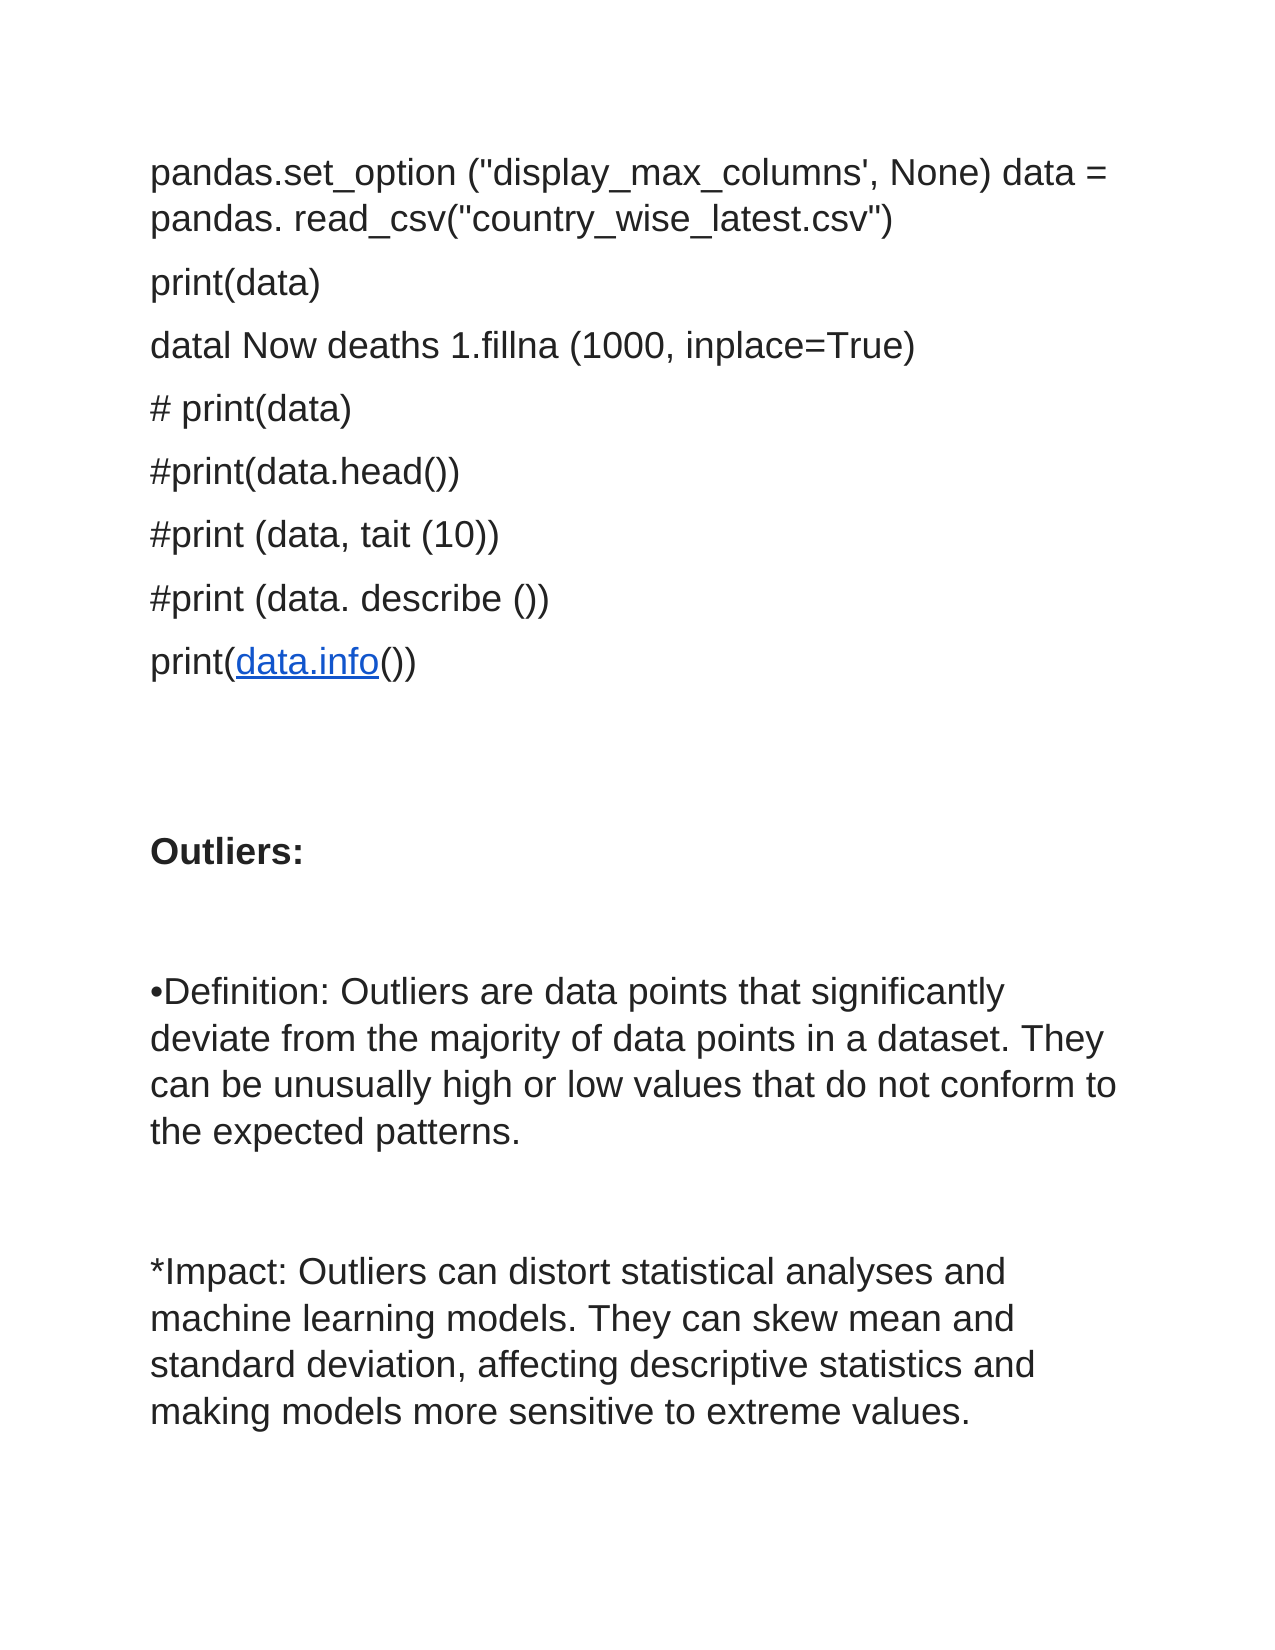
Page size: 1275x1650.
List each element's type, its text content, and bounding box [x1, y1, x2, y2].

text # print(data) [150, 386, 1125, 429]
text #print(data.head()) [150, 449, 1125, 493]
text #print (data, tait (10)) [150, 513, 1125, 556]
text Outliers: [150, 829, 1125, 872]
text *Impact: Outliers can distort statistical analyses and machine learning models. They can skew mean and standard deviation, affecting descriptive statistics and making models more sensitive to extreme values. [150, 1249, 1125, 1432]
text print(data.info()) [150, 639, 1125, 682]
text •Definition: Outliers are data points that significantly deviate from the majority of data points in a dataset. They can be unusually high or low values that do not conform to the expected patterns. [150, 969, 1125, 1152]
text pandas.set_option ("display_max_columns', None) data = pandas. read_csv("country_wise_latest.csv") [150, 150, 1125, 240]
text #print (data. describe ()) [150, 576, 1125, 619]
text datal Now deaths 1.fillna (1000, inplace=True) [150, 323, 1125, 366]
text print(data) [150, 260, 1125, 303]
